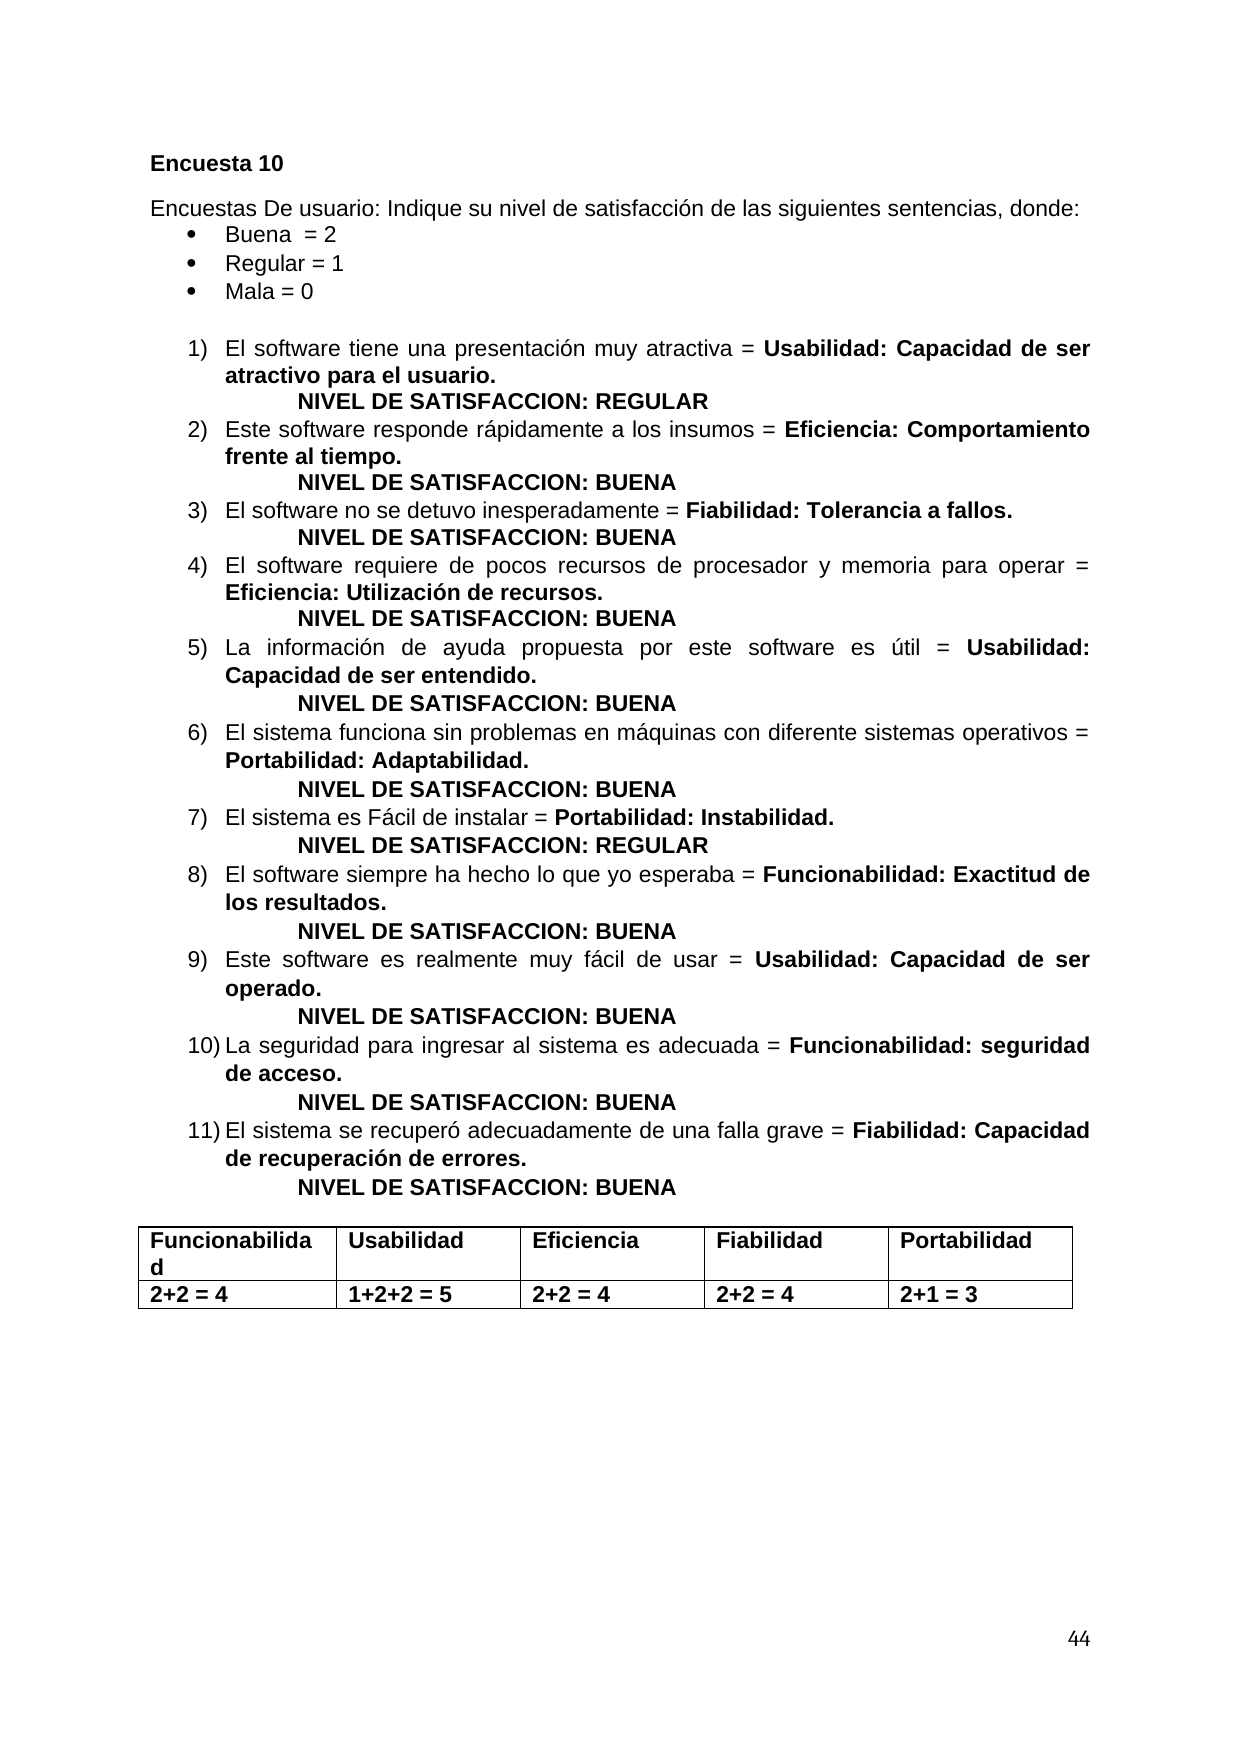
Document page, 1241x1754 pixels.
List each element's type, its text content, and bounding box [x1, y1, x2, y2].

table_header Usabilidad [337, 1228, 520, 1280]
list Regular = 1 [187, 250, 1090, 276]
text NIVEL DE SATISFACCION: BUENA [297, 469, 1090, 495]
list La información de ayuda propuesta por este software es útil = Usabilidad: Capacidad de ser entendido. [187, 633, 1090, 688]
list Mala = 0 [187, 278, 1090, 305]
text NIVEL DE SATISFACCION: BUENA [297, 1003, 1090, 1029]
table_cell 2+1 = 3 [889, 1281, 1072, 1308]
text NIVEL DE SATISFACCION: BUENA [297, 776, 1090, 802]
text Encuesta 10 [150, 150, 1090, 176]
list El software siempre ha hecho lo que yo esperaba = Funcionabilidad: Exactitud de los resultados. [187, 861, 1090, 916]
table_cell 2+2 = 4 [705, 1281, 888, 1308]
text NIVEL DE SATISFACCION: BUENA [224, 1174, 1090, 1200]
text NIVEL DE SATISFACCION: BUENA [297, 1088, 1090, 1115]
text NIVEL DE SATISFACCION: BUENA [297, 918, 1090, 944]
list El sistema es Fácil de instalar = Portabilidad: Instabilidad. [187, 804, 1090, 830]
text Encuestas De usuario: Indique su nivel de satisfacción de las siguientes sentencias, donde: [150, 195, 1090, 221]
table_header Portabilidad [889, 1228, 1072, 1280]
table_header Eficiencia [521, 1228, 704, 1280]
table_header Fiabilidad [705, 1228, 888, 1280]
text NIVEL DE SATISFACCION: REGULAR [297, 388, 1090, 414]
list Buena = 2 [187, 221, 1090, 248]
list El software requiere de pocos recursos de procesador y memoria para operar = Eficiencia: Utilización de recursos. [187, 552, 1090, 605]
list La seguridad para ingresar al sistema es adecuada = Funcionabilidad: seguridad de acceso. [187, 1032, 1090, 1086]
list El software tiene una presentación muy atractiva = Usabilidad: Capacidad de ser atractivo para el usuario. [187, 335, 1090, 388]
table_cell 1+2+2 = 5 [337, 1281, 520, 1308]
list Este software responde rápidamente a los insumos = Eficiencia: Comportamiento frente al tiempo. [187, 416, 1090, 469]
list Este software es realmente muy fácil de usar = Usabilidad: Capacidad de ser operado. [187, 946, 1090, 1001]
list El sistema se recuperó adecuadamente de una falla grave = Fiabilidad: Capacidad de recuperación de errores. [187, 1117, 1090, 1172]
text NIVEL DE SATISFACCION: BUENA [297, 690, 1090, 717]
text NIVEL DE SATISFACCION: REGULAR [297, 832, 1090, 859]
list El sistema funciona sin problemas en máquinas con diferente sistemas operativos = Portabilidad: Adaptabilidad. [187, 719, 1090, 773]
text NIVEL DE SATISFACCION: BUENA [225, 605, 1090, 631]
text NIVEL DE SATISFACCION: BUENA [297, 524, 1090, 550]
table_header Funcionabilidad [139, 1228, 336, 1280]
list El software no se detuvo inesperadamente = Fiabilidad: Tolerancia a fallos. [187, 497, 1090, 524]
table_cell 2+2 = 4 [521, 1281, 704, 1308]
table_cell 2+2 = 4 [139, 1281, 336, 1308]
